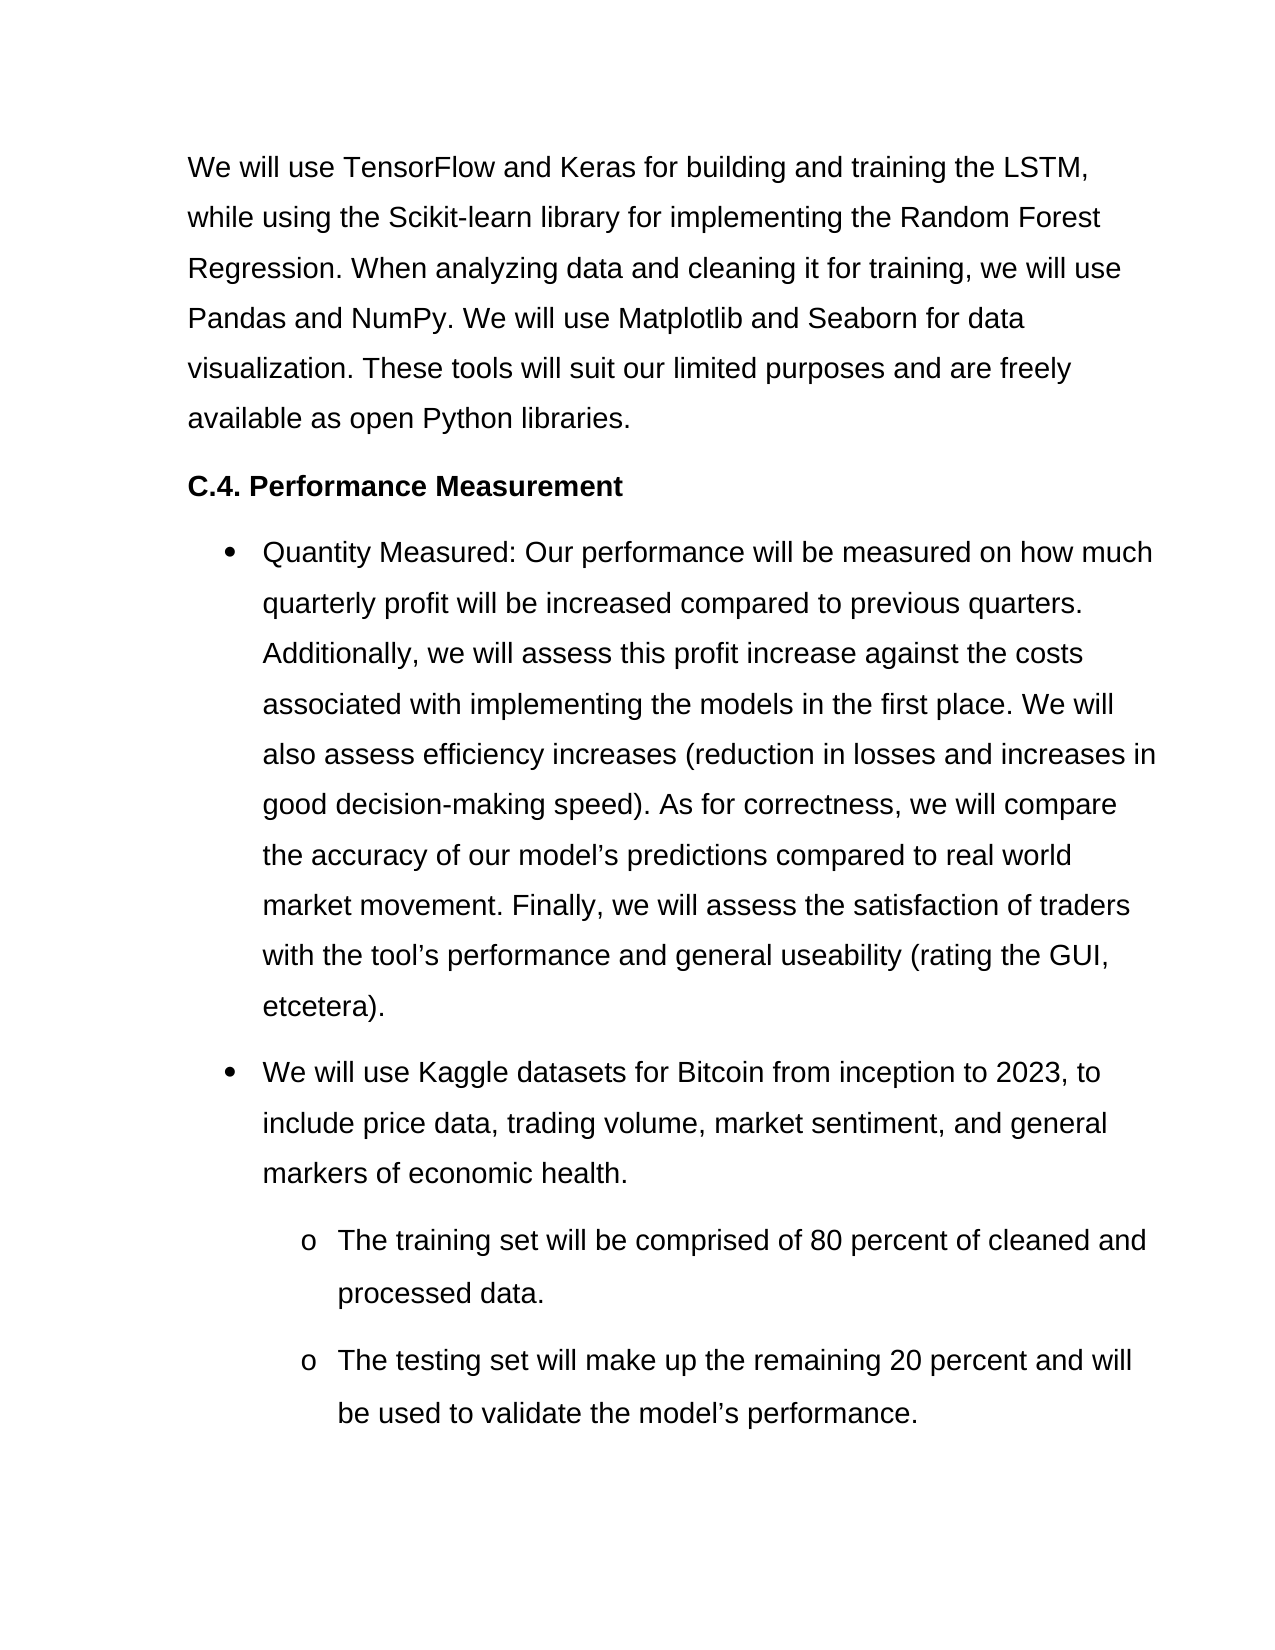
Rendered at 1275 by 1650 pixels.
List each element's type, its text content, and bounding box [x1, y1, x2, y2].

list The testing set will make up the remaining 20 percent and will be used to validate the model’s performance. [300, 1343, 1162, 1430]
list The training set will be comprised of 80 percent of cleaned and processed data. [300, 1223, 1162, 1310]
text C.4. Performance Measurement [187, 468, 1162, 502]
list We will use Kaggle datasets for Bitcoin from inception to 2023, to include price data, trading volume, market sentiment, and general markers of economic health. [225, 1056, 1162, 1190]
list Quantity Measured: Our performance will be measured on how much quarterly profit will be increased compared to previous quarters. Additionally, we will assess this profit increase against the costs associated with implementing the models in the first place. We will also assess efficiency increases (reduction in losses and increases in good decision-making speed). As for correctness, we will compare the accuracy of our model’s predictions compared to real world market movement. Finally, we will assess the satisfaction of traders with the tool’s performance and general useability (rating the GUI, etcetera). [225, 536, 1162, 1022]
text We will use TensorFlow and Keras for building and training the LSTM, while using the Scikit-learn library for implementing the Random Forest Regression. When analyzing data and cleaning it for training, we will use Pandas and NumPy. We will use Matplotlib and Seaborn for data visualization. These tools will suit our limited purposes and are freely available as open Python libraries. [187, 150, 1162, 435]
